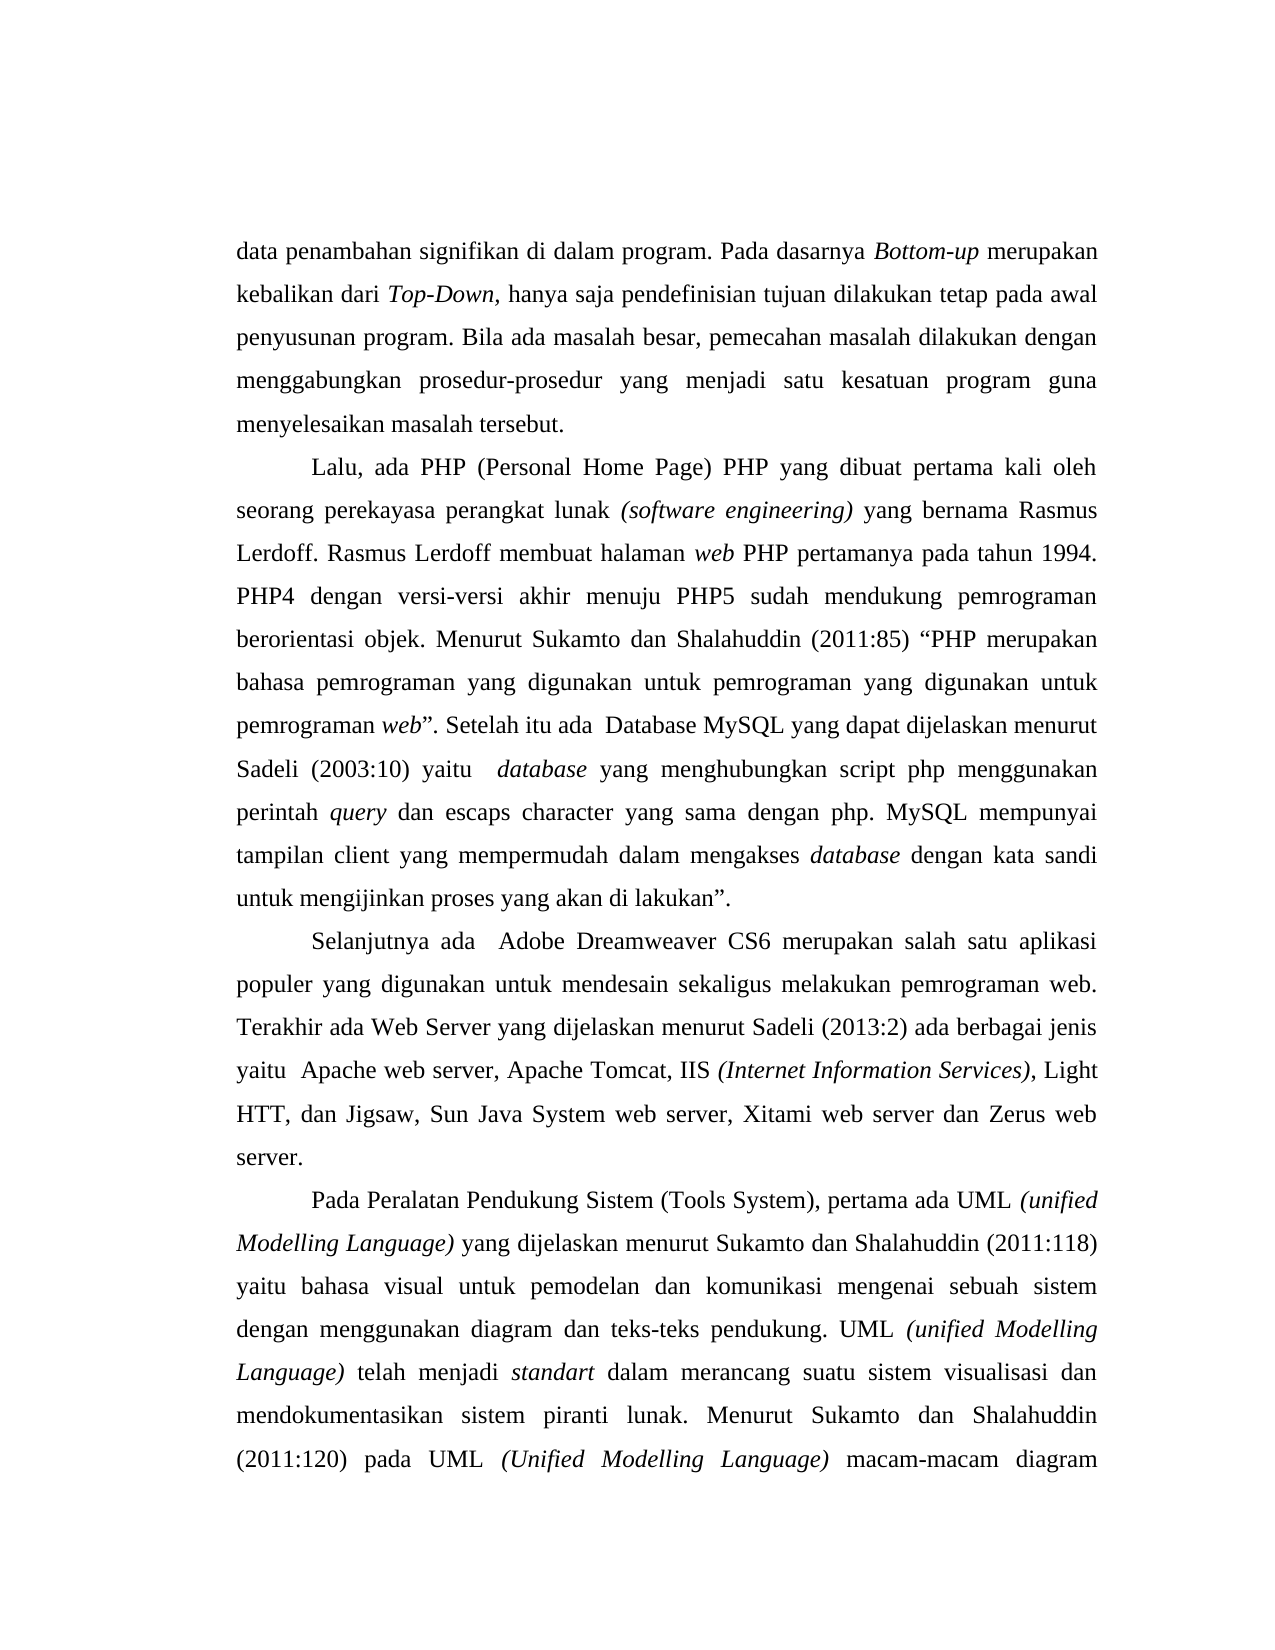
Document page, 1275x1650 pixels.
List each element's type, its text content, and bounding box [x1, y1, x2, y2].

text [236, 236, 1098, 437]
text Lalu, ada PHP (Personal Home Page) PHP yang dibuat pertama kali oleh seorang perekayasa perangkat lunak (software engineering) yang bernama Rasmus Lerdoff. Rasmus Lerdoff membuat halaman web PHP pertamanya pada tahun 1994. PHP4 dengan versi-versi akhir menuju PHP5 sudah mendukung pemrograman berorientasi objek. Menurut Sukamto dan Shalahuddin (2011:85) “PHP merupakan bahasa pemrograman yang digunakan untuk pemrograman yang digunakan untuk pemrograman web”. Setelah itu ada Database MySQL yang dapat dijelaskan menurut Sadeli (2003:10) yaitu database yang menghubungkan script php menggunakan perintah query dan escaps character yang sama dengan php. MySQL mempunyai tampilan client yang mempermudah dalam mengakses database dengan kata sandi untuk mengijinkan proses yang akan di lakukan”. [236, 452, 1098, 912]
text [236, 1185, 1098, 1472]
text Selanjutnya ada Adobe Dreamweaver CS6 merupakan salah satu aplikasi populer yang digunakan untuk mendesain sekaligus melakukan pemrograman web. Terakhir ada Web Server yang dijelaskan menurut Sadeli (2013:2) ada berbagai jenis yaitu Apache web server, Apache Tomcat, IIS (Internet Information Services), Light HTT, dan Jigsaw, Sun Java System web server, Xitami web server dan Zerus web server. [236, 926, 1098, 1171]
